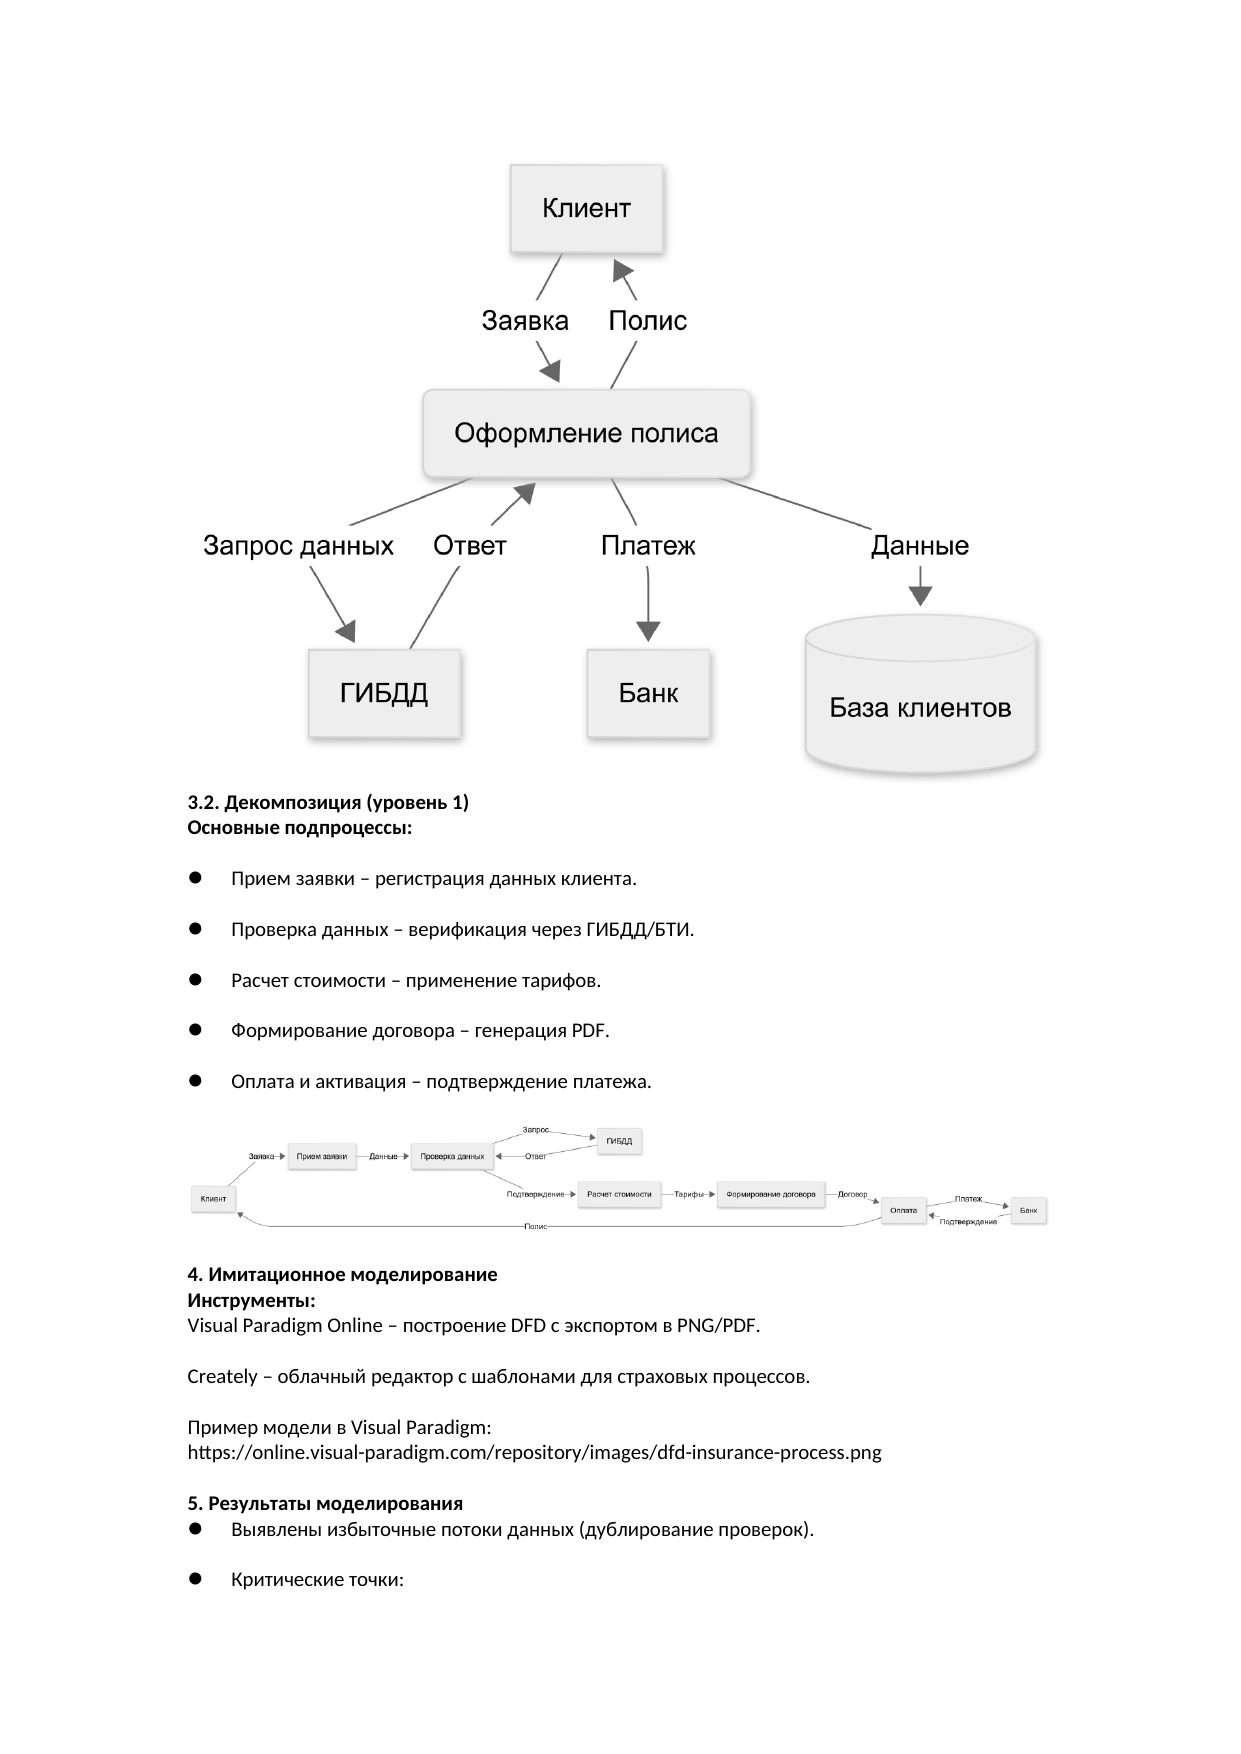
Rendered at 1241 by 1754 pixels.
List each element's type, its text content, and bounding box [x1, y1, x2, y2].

text https://online.visual-paradigm.com/repository/images/dfd-insurance-process.png [187, 1439, 1053, 1465]
text 3.2. Декомпозиция (уровень 1) [187, 789, 1053, 814]
list Выявлены избыточные потоки данных (дублирование проверок). [187, 1516, 1053, 1541]
text 4. Имитационное моделирование [187, 1262, 1053, 1287]
picture [187, 150, 1052, 789]
list Формирование договора – генерация PDF. [187, 1018, 1053, 1043]
text Creately – облачный редактор с шаблонами для страховых процессов. [187, 1363, 1053, 1389]
text 5. Результаты моделирования [187, 1490, 1053, 1516]
list Расчет стоимости – применение тарифов. [187, 967, 1053, 992]
text Пример модели в Visual Paradigm: [187, 1414, 1053, 1439]
text Инструменты: [187, 1287, 1053, 1312]
text Visual Paradigm Online – построение DFD с экспортом в PNG/PDF. [187, 1312, 1053, 1338]
picture [187, 1119, 1052, 1237]
list Проверка данных – верификация через ГИБДД/БТИ. [187, 916, 1053, 941]
list Оплата и активация – подтверждение платежа. [187, 1068, 1053, 1094]
list Прием заявки – регистрация данных клиента. [187, 865, 1053, 891]
list Критические точки: [187, 1567, 1053, 1592]
text Основные подпроцессы: [187, 814, 1053, 840]
